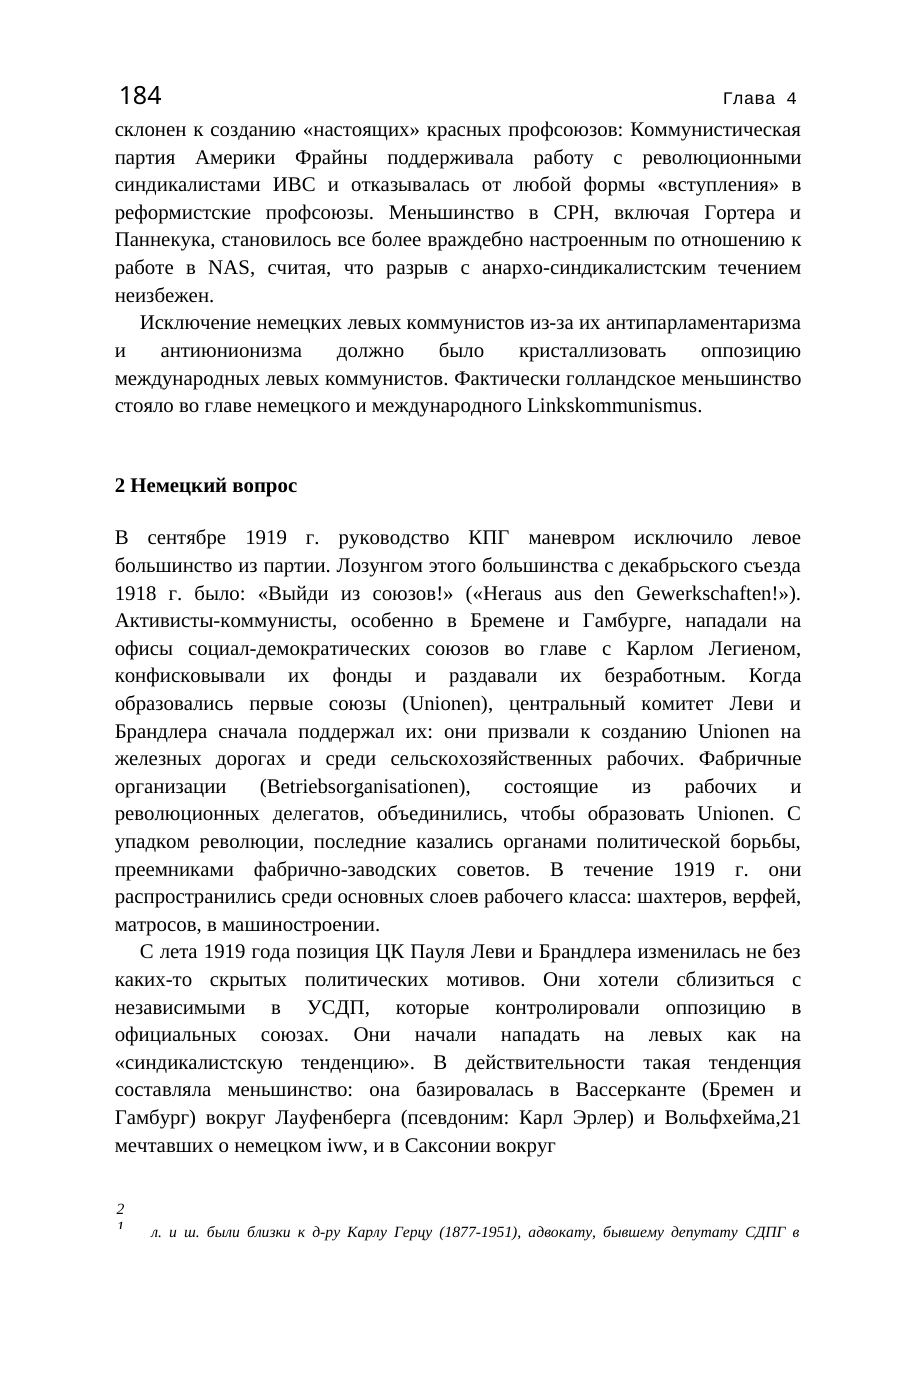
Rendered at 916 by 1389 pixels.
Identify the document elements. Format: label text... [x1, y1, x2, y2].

text С лета 1919 года позиция ЦК Пауля Леви и Брандлера изменилась не без каких-то скрытых политических мотивов. Они хотели сблизиться с независимыми в УСДП, которые контролировали оппозицию в официальных союзах. Они начали нападать на левых как на «синдикалистскую тенденцию». В действительности такая тенденция составляла меньшинство: она базировалась в Вассерканте (Бремен и Гамбург) вокруг Лауфенберга (псевдоним: Карл Эрлер) и Вольфхейма,21 мечтавших о немецком iww, и в Саксонии вокруг [114, 939, 802, 1157]
text В сентябре 1919 г. руководство КПГ маневром исключило левое большинство из партии. Лозунгом этого большинства с декабрьского съезда 1918 г. было: «Выйди из союзов!» («Heraus aus den Gewerkschaften!»). Активисты-коммунисты, особенно в Бремене и Гамбурге, нападали на офисы социал-демократических союзов во главе с Карлом Легиеном, конфисковывали их фонды и раздавали их безработным. Когда образовались первые союзы (Unionen), центральный комитет Леви и Брандлера сначала поддержал их: они призвали к созданию Unionen на железных дорогах и среди сельскохозяйственных рабочих. Фабричные организации (Betriebsorganisationen), состоящие из рабочих и революционных делегатов, объединились, чтобы образовать Unionen. С упадком революции, последние казались органами политической борьбы, преемниками фабрично-заводских советов. В течение 1919 г. они распространились среди основных слоев рабочего класса: шахтеров, верфей, матросов, в машиностроении. [114, 525, 802, 936]
text склонен к созданию «настоящих» красных профсоюзов: Коммунистическая партия Америки Фрайны поддерживала работу с революционными синдикалистами ИВС и отказывалась от любой формы «вступления» в реформистские профсоюзы. Меньшинство в CPH, включая Гортера и Паннекука, становилось все более враждебно настроенным по отношению к работе в NAS, считая, что разрыв с анархо-синдикалистским течением неизбежен. [114, 117, 802, 307]
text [114, 1223, 802, 1241]
text 2 Немецкий вопрос [114, 473, 802, 497]
text Исключение немецких левых коммунистов из-за их антипарламентаризма и антиюнионизма должно было кристаллизовать оппозицию международных левых коммунистов. Фактически голландское меньшинство стояло во главе немецкого и международного Linkskommunismus. [114, 310, 802, 417]
